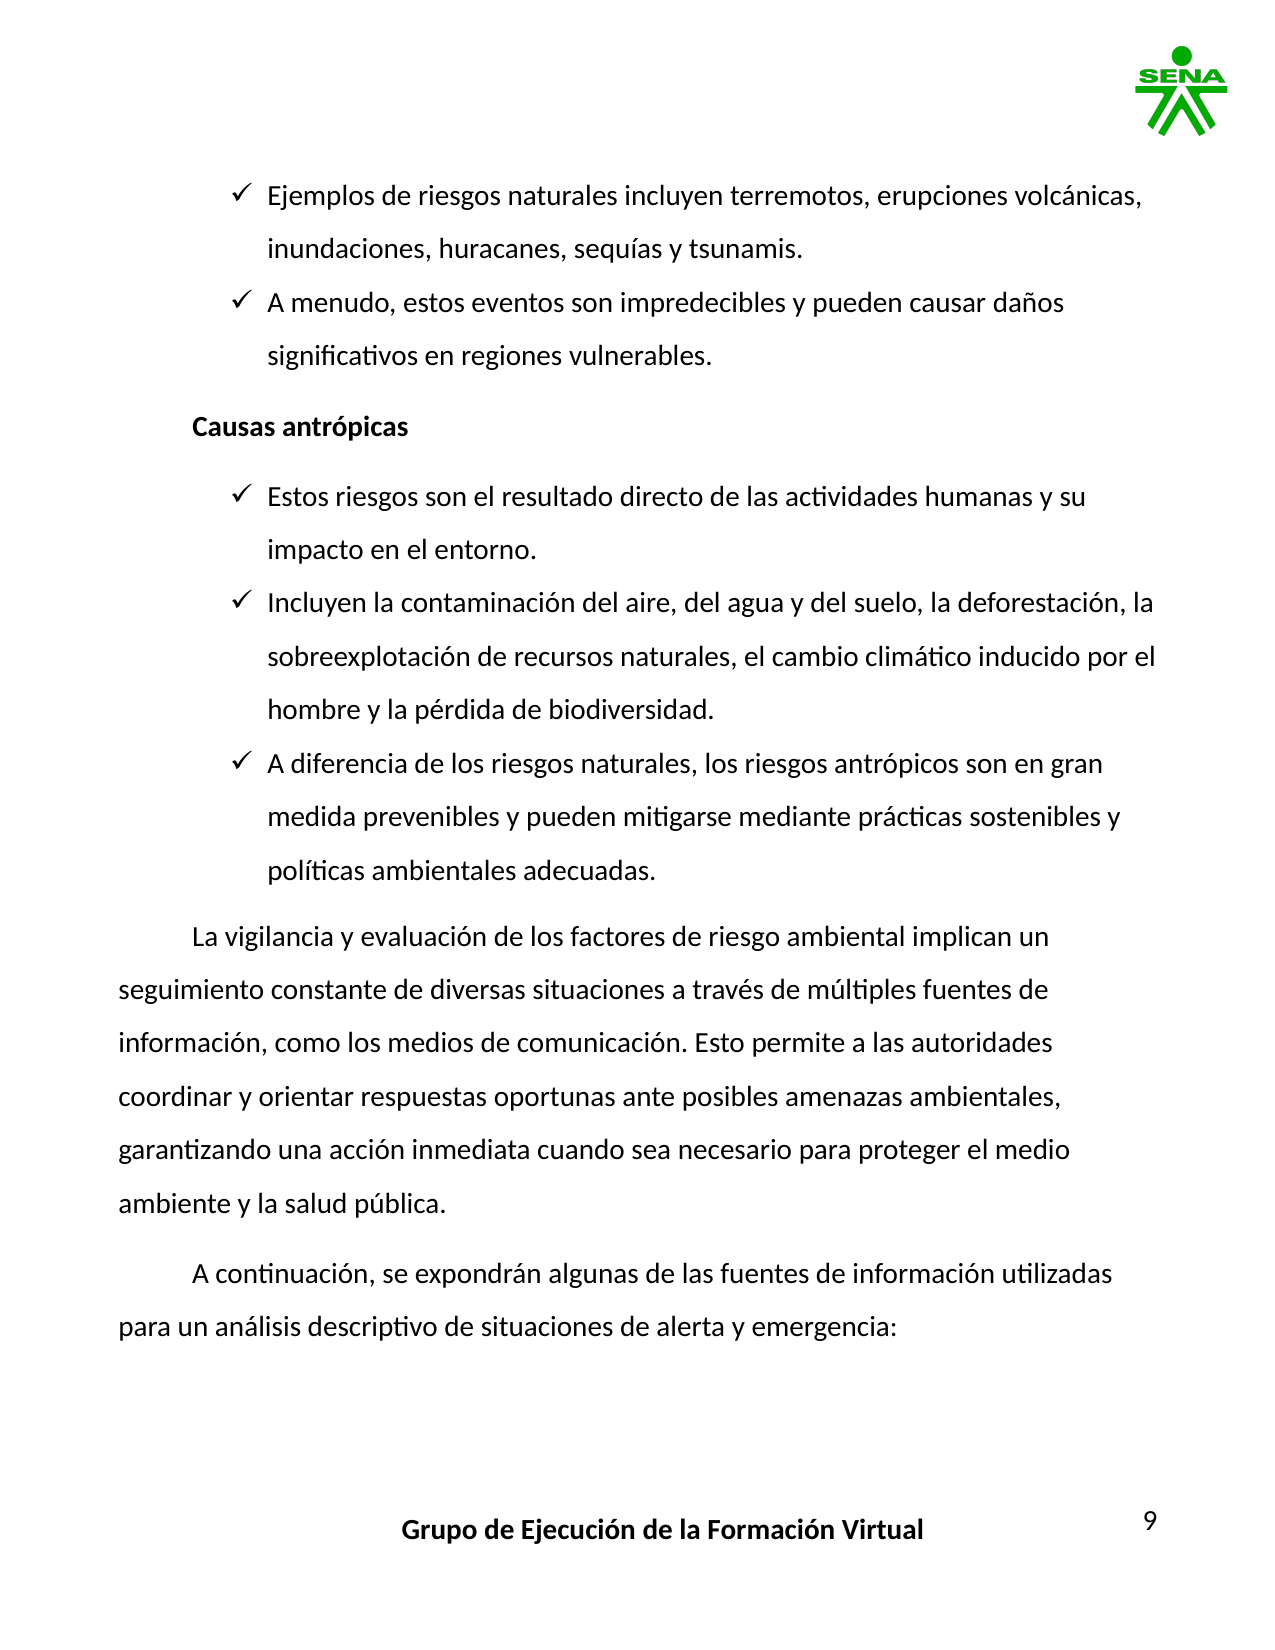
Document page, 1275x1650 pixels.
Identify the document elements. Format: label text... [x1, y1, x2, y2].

text La vigilancia y evaluación de los factores de riesgo ambiental implican un seguimiento constante de diversas situaciones a través de múltiples fuentes de información, como los medios de comunicación. Esto permite a las autoridades coordinar y orientar respuestas oportunas ante posibles amenazas ambientales, garantizando una acción inmediata cuando sea necesario para proteger el medio ambiente y la salud pública. [118, 918, 1157, 1221]
list A diferencia de los riesgos naturales, los riesgos antrópicos son en gran medida prevenibles y pueden mitigarse mediante prácticas sostenibles y políticas ambientales adecuadas. [229, 745, 1157, 887]
text A continuación, se expondrán algunas de las fuentes de información utilizadas para un análisis descriptivo de situaciones de alerta y emergencia: [118, 1255, 1157, 1344]
list Ejemplos de riesgos naturales incluyen terremotos, erupciones volcánicas, inundaciones, huracanes, sequías y tsunamis. [229, 177, 1157, 266]
picture [1135, 46, 1228, 136]
list A menudo, estos eventos son impredecibles y pueden causar daños significativos en regiones vulnerables. [229, 284, 1157, 373]
list Estos riesgos son el resultado directo de las actividades humanas y su impacto en el entorno. [229, 478, 1157, 567]
list Incluyen la contaminación del aire, del agua y del suelo, la deforestación, la sobreexplotación de recursos naturales, el cambio climático inducido por el hombre y la pérdida de biodiversidad. [229, 584, 1157, 727]
text Causas antrópicas [118, 408, 1157, 443]
